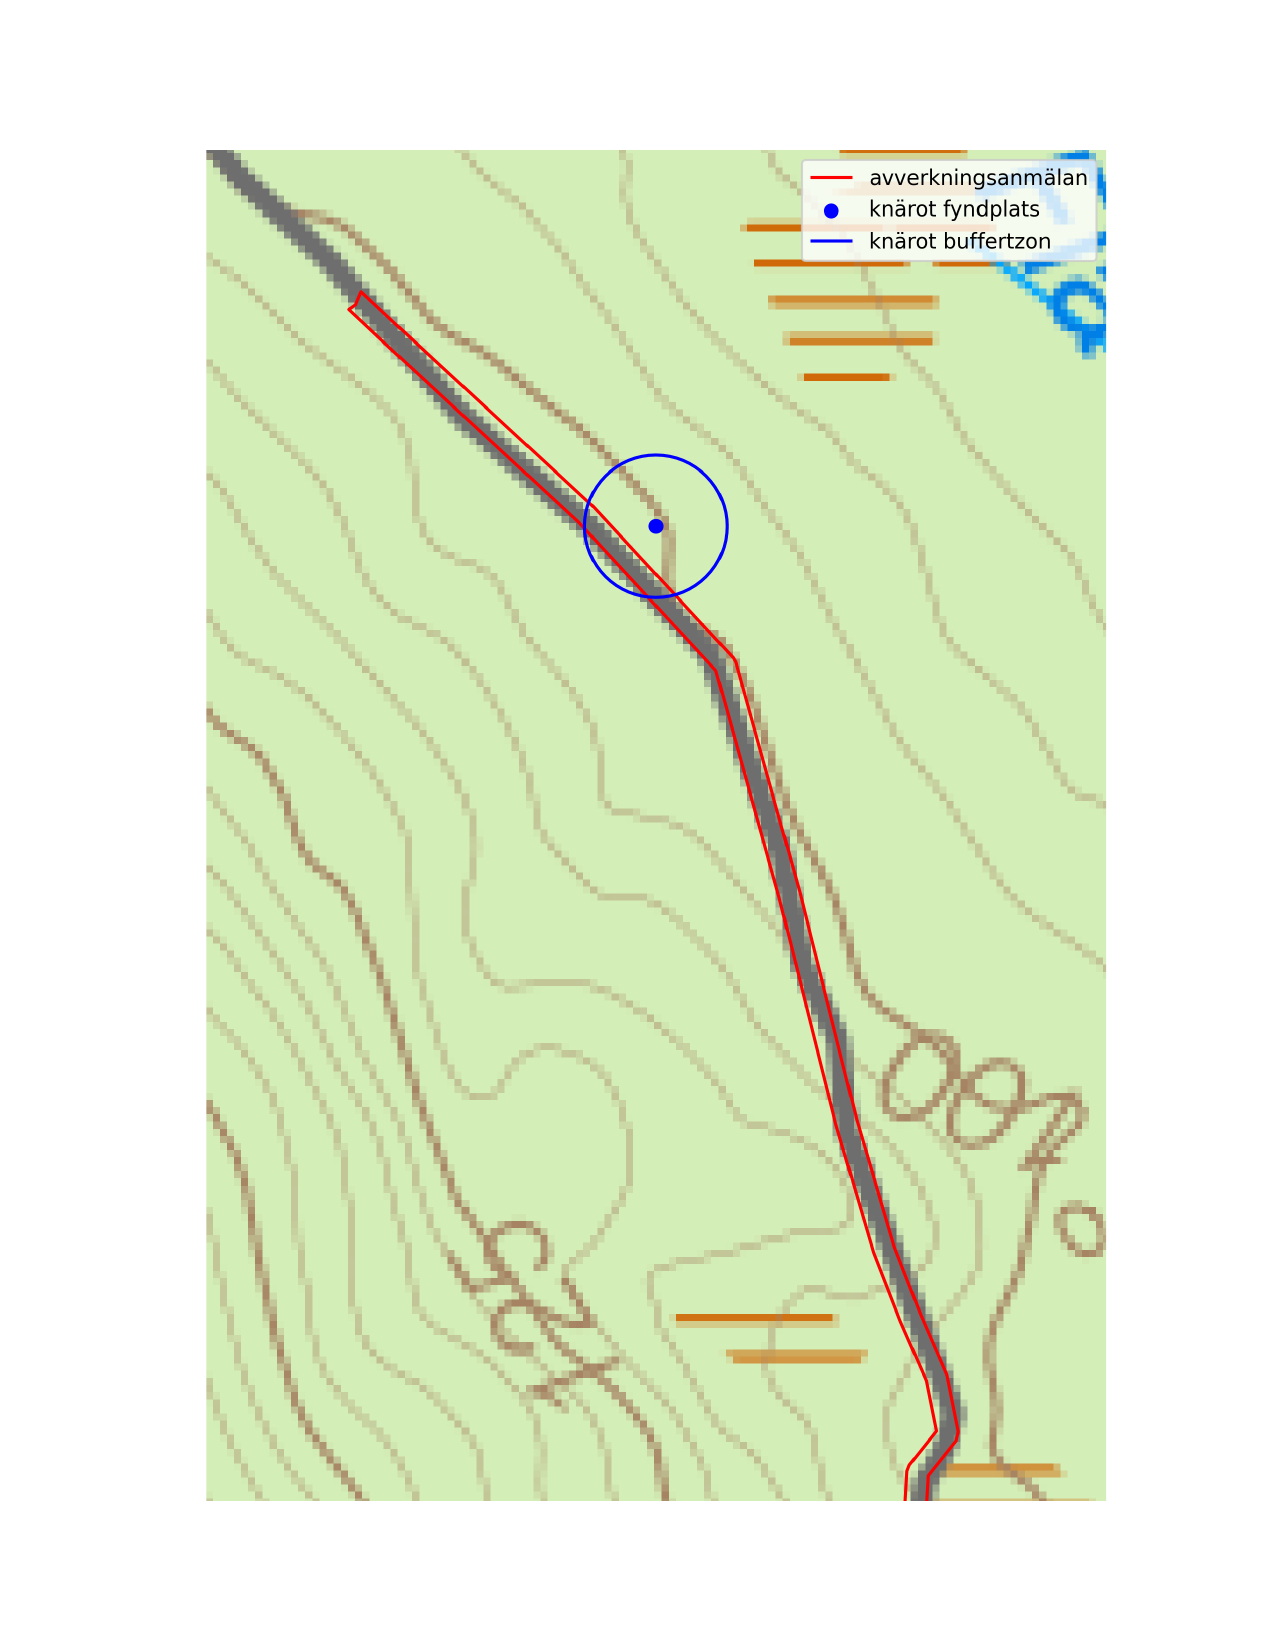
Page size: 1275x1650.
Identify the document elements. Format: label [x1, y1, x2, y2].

picture [206, 150, 1107, 1501]
